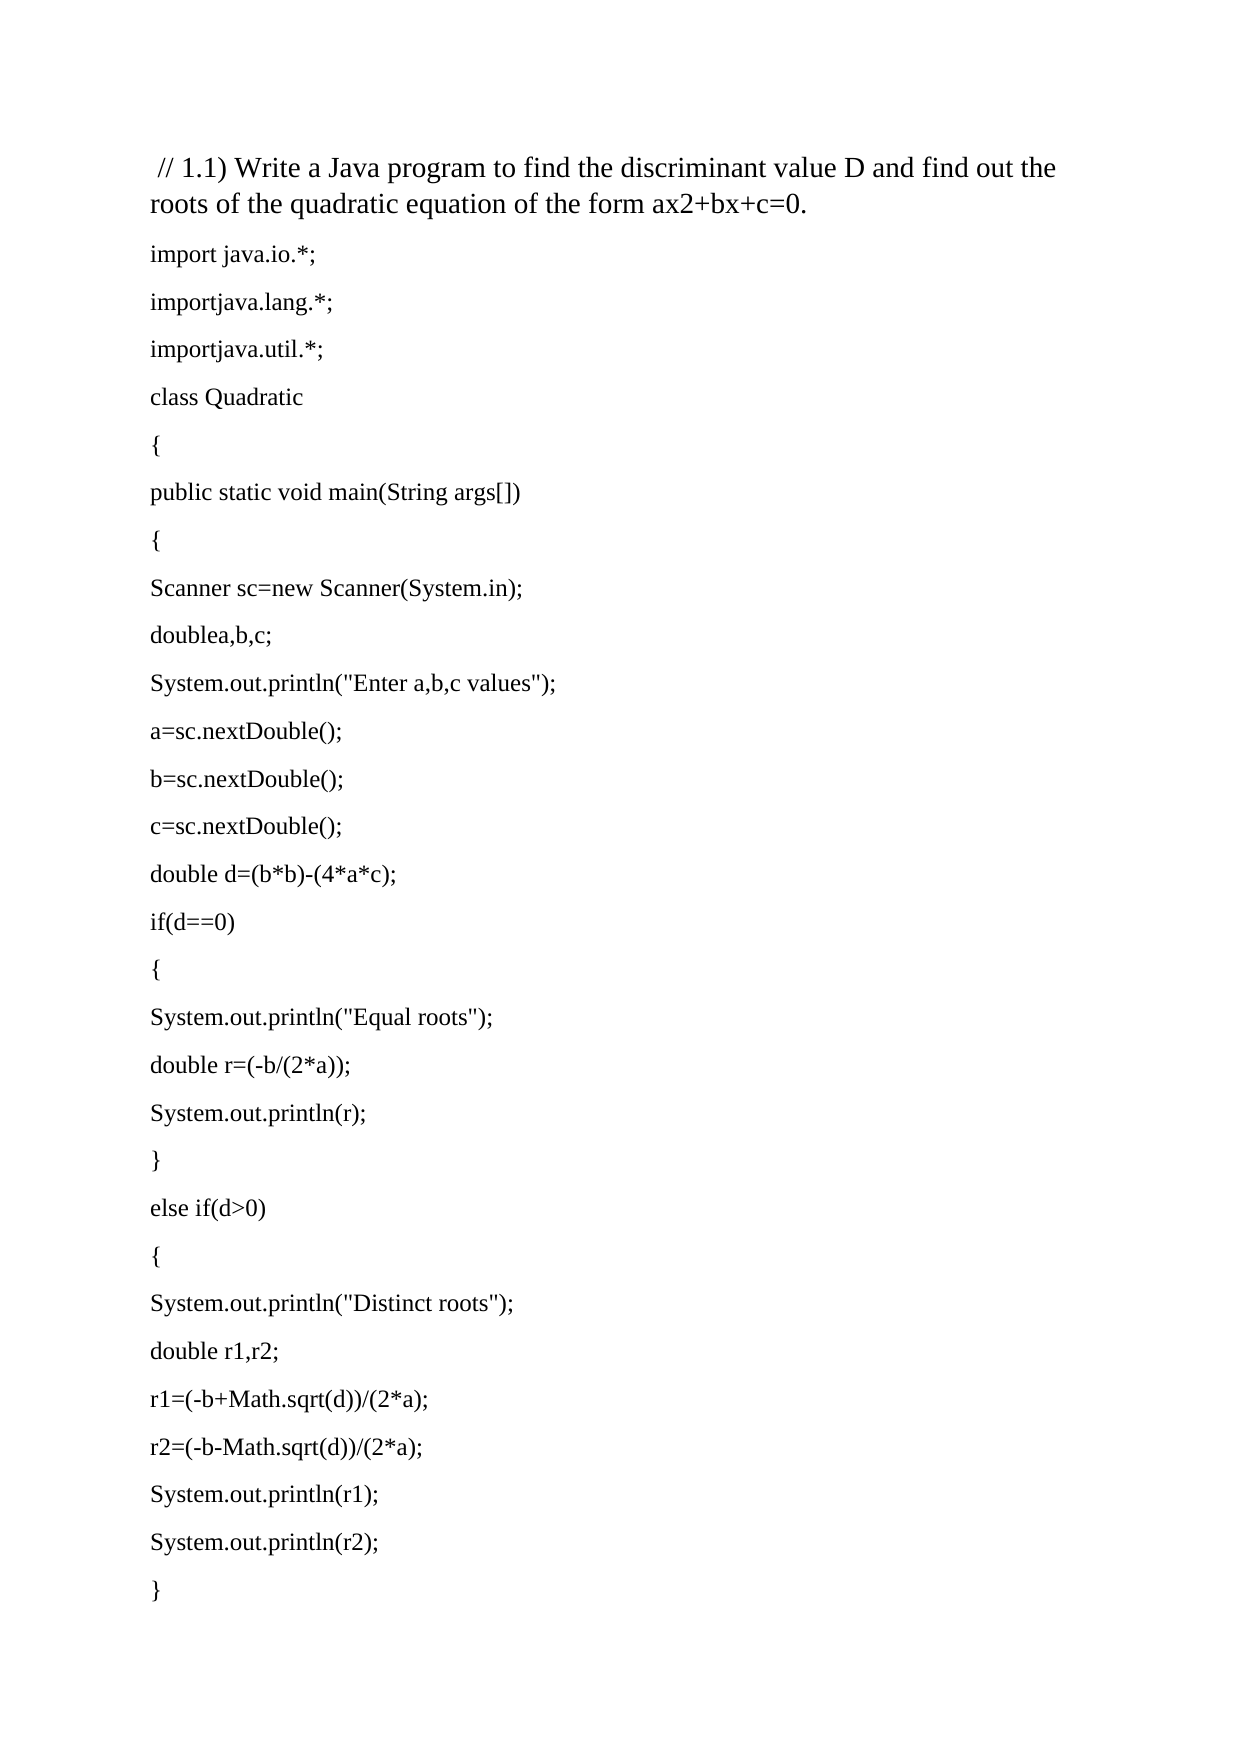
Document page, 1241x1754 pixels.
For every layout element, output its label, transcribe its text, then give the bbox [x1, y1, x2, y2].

text double r1,r2; [150, 1336, 1090, 1365]
text { [150, 1241, 1090, 1269]
text double d=(b*b)-(4*a*c); [150, 859, 1090, 888]
text { [150, 954, 1090, 983]
text doublea,b,c; [150, 621, 1090, 649]
text b=sc.nextDouble(); [150, 764, 1090, 792]
text System.out.println(r); [150, 1098, 1090, 1126]
text } [150, 1575, 1090, 1603]
text r2=(-b-Math.sqrt(d))/(2*a); [150, 1432, 1090, 1460]
text r1=(-b+Math.sqrt(d))/(2*a); [150, 1384, 1090, 1413]
text c=sc.nextDouble(); [150, 811, 1090, 840]
text System.out.println(r2); [150, 1527, 1090, 1556]
text if(d==0) [150, 907, 1090, 936]
text System.out.println(r1); [150, 1479, 1090, 1508]
text // 1.1) Write a Java program to find the discriminant value D and find out the roots of the quadratic equation of the form ax2+bx+c=0. [150, 150, 1090, 220]
text } [150, 1145, 1090, 1174]
text { [150, 525, 1090, 554]
text class Quadratic [150, 382, 1090, 411]
text System.out.println("Equal roots"); [150, 1002, 1090, 1031]
text System.out.println("Distinct roots"); [150, 1288, 1090, 1317]
text else if(d>0) [150, 1193, 1090, 1222]
text a=sc.nextDouble(); [150, 716, 1090, 745]
text { [150, 430, 1090, 458]
text public static void main(String args[]) [150, 477, 1090, 506]
text Scanner sc=new Scanner(System.in); [150, 573, 1090, 602]
text import java.io.*; [150, 239, 1090, 268]
text System.out.println("Enter a,b,c values"); [150, 668, 1090, 697]
text importjava.lang.*; [150, 287, 1090, 315]
text double r=(-b/(2*a)); [150, 1050, 1090, 1079]
text importjava.util.*; [150, 334, 1090, 363]
